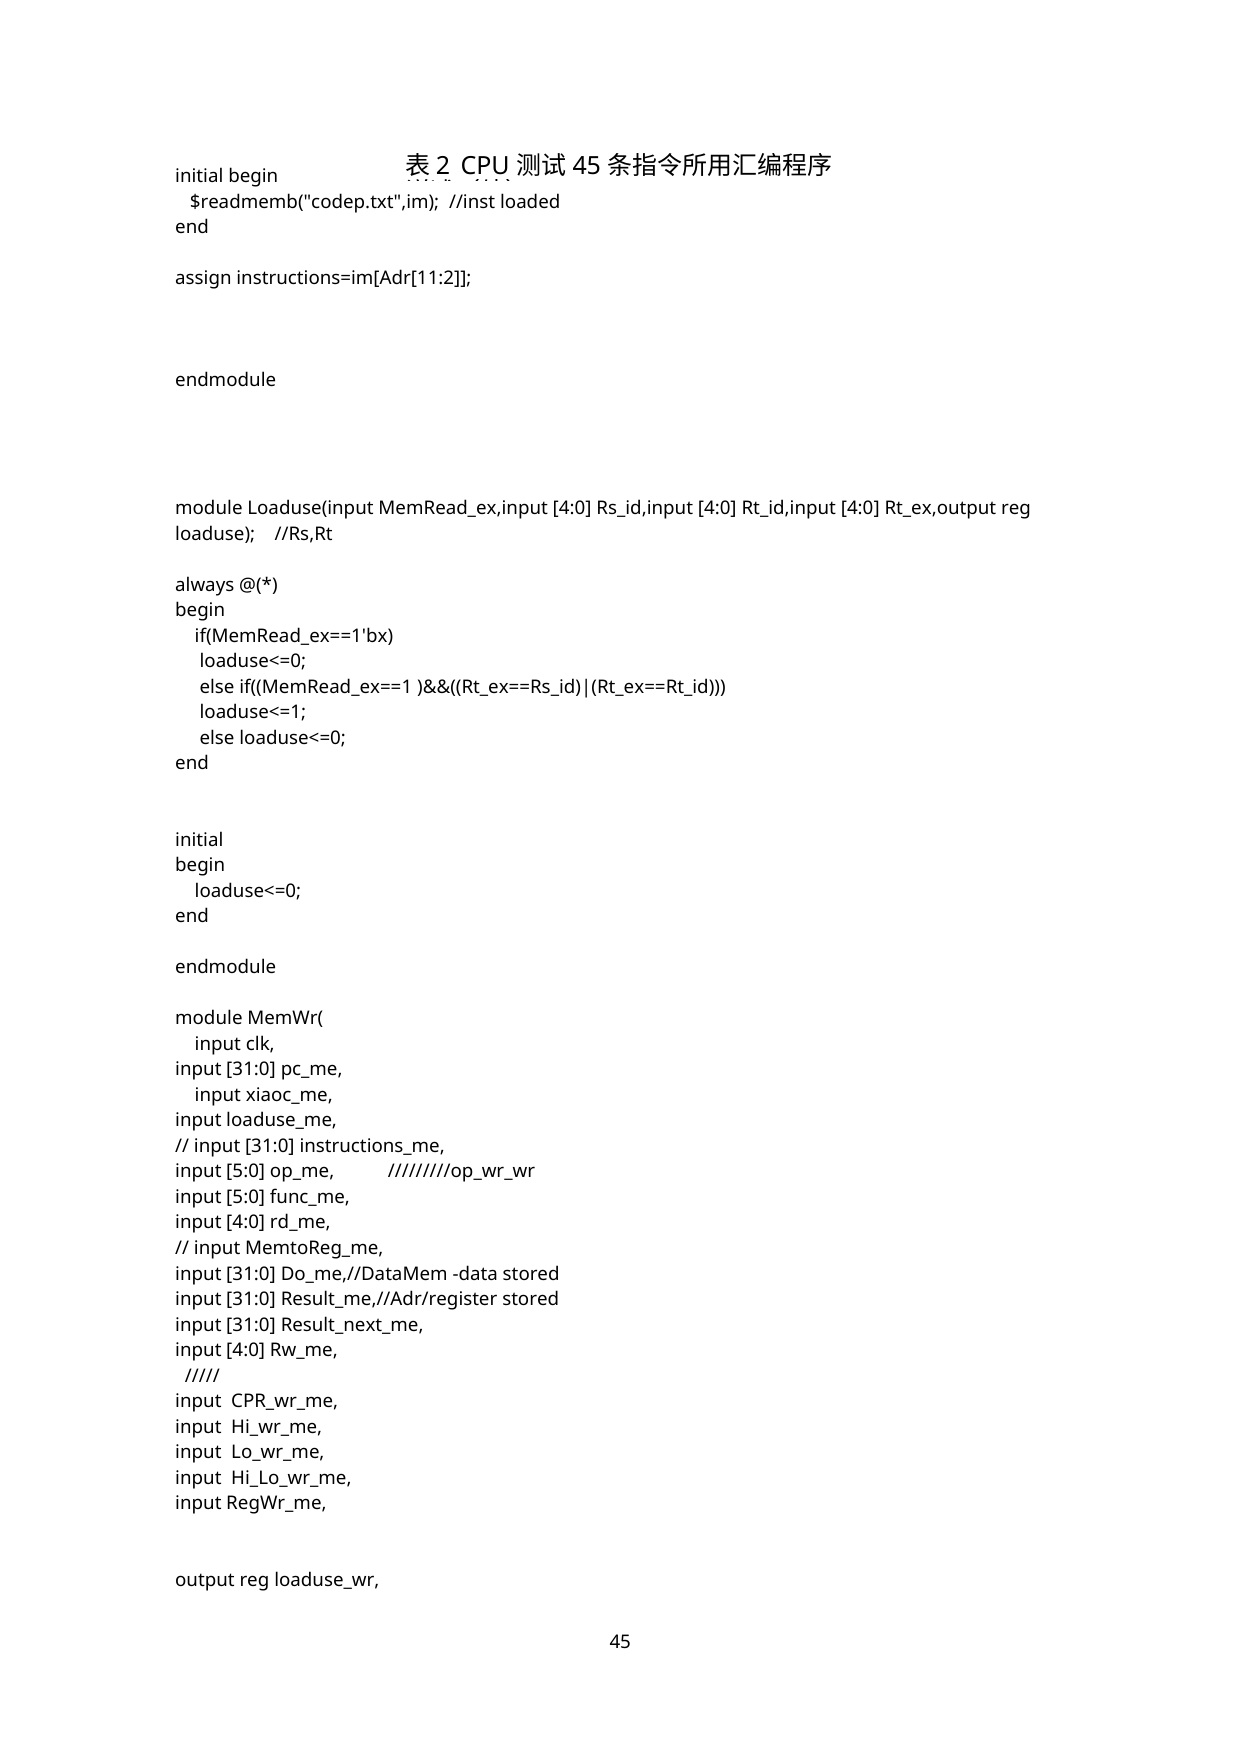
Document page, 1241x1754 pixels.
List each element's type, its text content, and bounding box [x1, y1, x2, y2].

text always @(*) [175, 571, 1065, 596]
text end [175, 213, 1065, 239]
text loaduse<=1; [175, 698, 1065, 724]
text input [4:0] rd_me, [175, 1209, 1065, 1234]
text input [31:0] Result_me,//Adr/register stored [175, 1285, 1065, 1311]
text input clk, [175, 1030, 1065, 1056]
text input [31:0] pc_me, [175, 1056, 1065, 1081]
text module Loaduse(input MemRead_ex,input [4:0] Rs_id,input [4:0] Rt_id,input [4:0] Rt_ex,output reg loaduse); //Rs,Rt [175, 494, 1065, 545]
text input [31:0] Do_me,//DataMem -data stored [175, 1260, 1065, 1285]
text end [175, 903, 1065, 928]
text input [5:0] func_me, [175, 1183, 1065, 1209]
text endmodule [175, 954, 1065, 979]
text loaduse<=0; [175, 647, 1065, 673]
text module MemWr( [175, 1005, 1065, 1030]
text begin [175, 596, 1065, 622]
text assign instructions=im[Adr[11:2]]; [175, 264, 1065, 290]
text input Lo_wr_me, [175, 1438, 1065, 1464]
text // input [31:0] instructions_me, [175, 1132, 1065, 1158]
text initial [175, 826, 1065, 852]
text input RegWr_me, [175, 1489, 1065, 1515]
text // input MemtoReg_me, [175, 1234, 1065, 1260]
text input Hi_wr_me, [175, 1413, 1065, 1438]
text input CPR_wr_me, [175, 1387, 1065, 1413]
text if(MemRead_ex==1'bx) [175, 622, 1065, 647]
text endmodule [175, 367, 1065, 392]
text input [31:0] Result_next_me, [175, 1311, 1065, 1336]
text loaduse<=0; [175, 877, 1065, 903]
text input [5:0] op_me, /////////op_wr_wr [175, 1158, 1065, 1183]
text begin [175, 852, 1065, 877]
text output reg loaduse_wr, [175, 1566, 1065, 1592]
text $readmemb("codep.txt",im); //inst loaded [175, 188, 1065, 213]
text initial begin [175, 162, 1065, 188]
text ///// [175, 1362, 1065, 1387]
text else if((MemRead_ex==1 )&&((Rt_ex==Rs_id)|(Rt_ex==Rt_id))) [175, 673, 1065, 698]
text input Hi_Lo_wr_me, [175, 1464, 1065, 1489]
text else loaduse<=0; [175, 724, 1065, 749]
text end [175, 749, 1065, 775]
text input [4:0] Rw_me, [175, 1336, 1065, 1362]
text input xiaoc_me, [175, 1081, 1065, 1107]
text input loaduse_me, [175, 1107, 1065, 1132]
